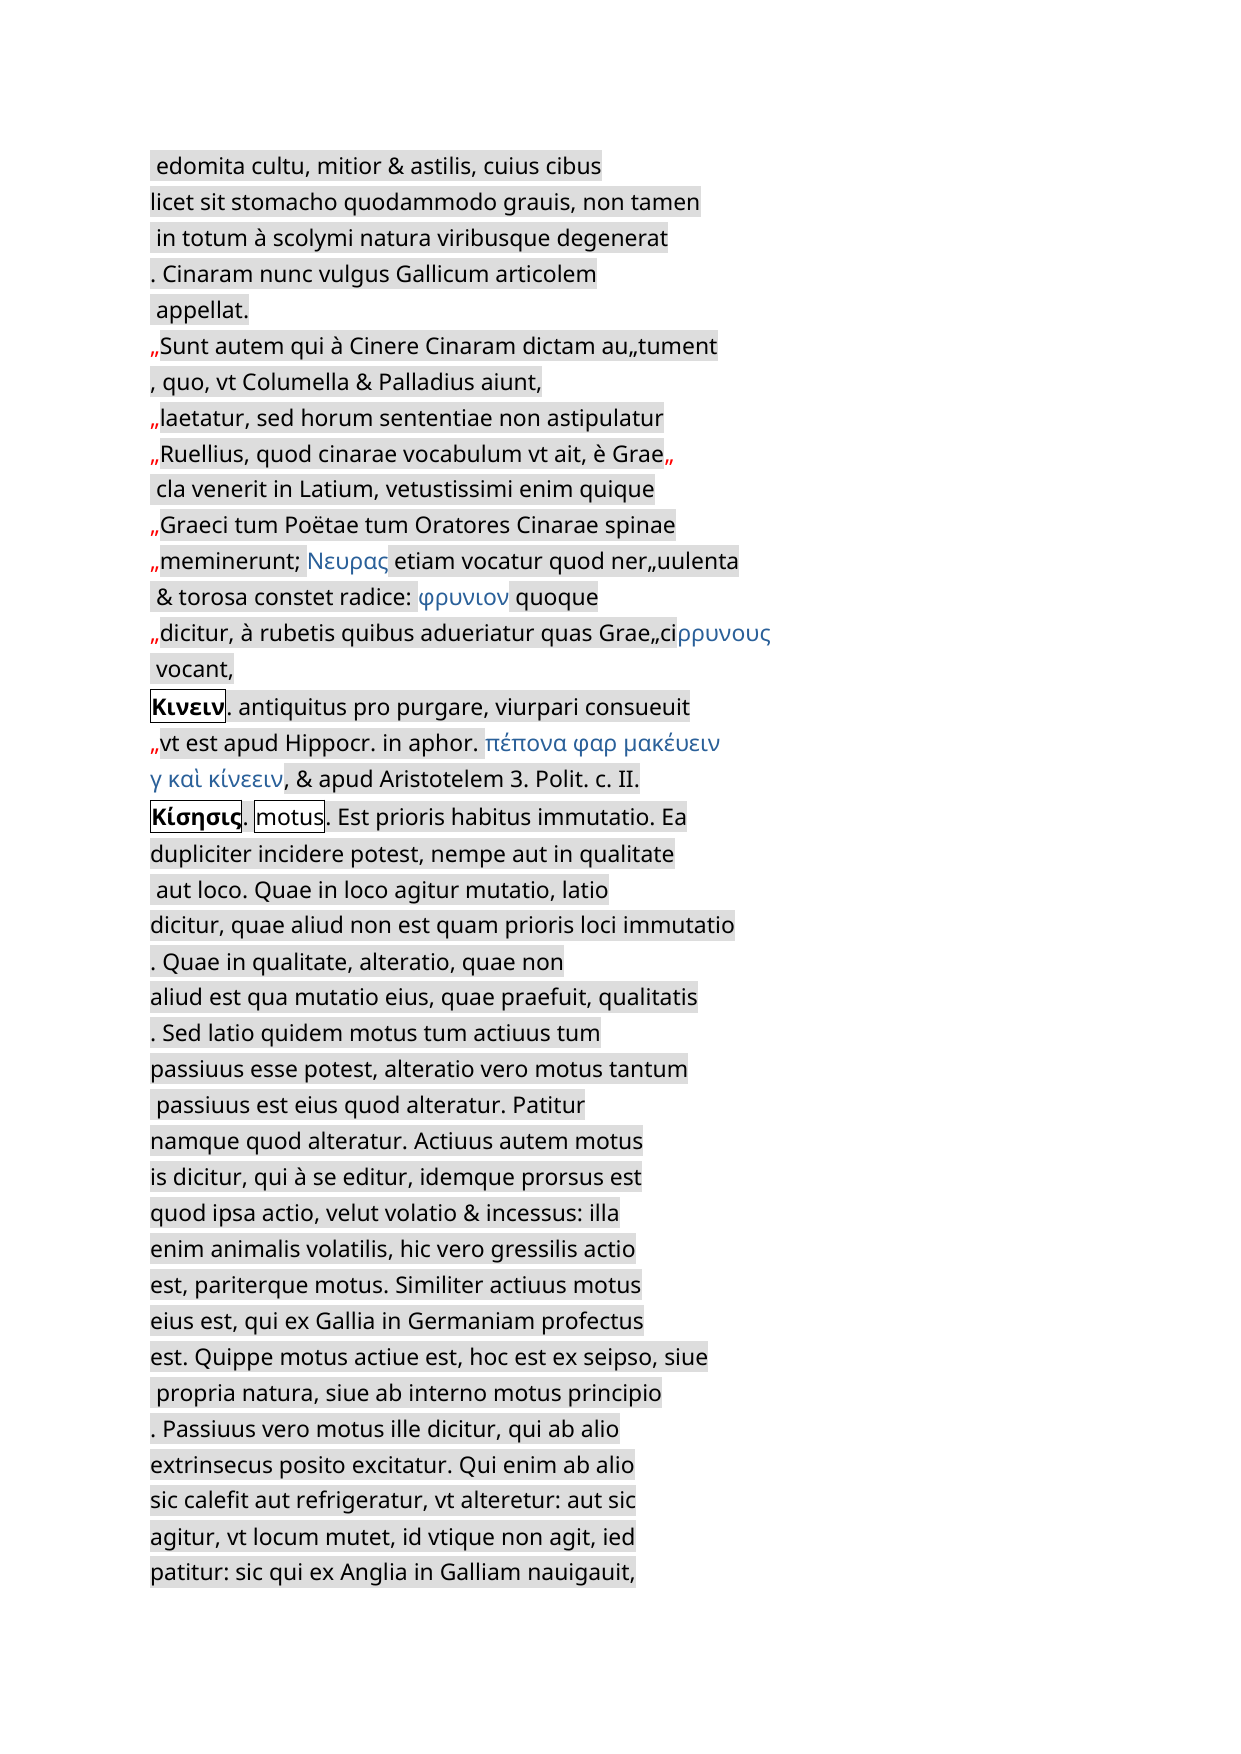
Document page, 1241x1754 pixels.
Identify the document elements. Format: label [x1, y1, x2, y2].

text [150, 150, 1090, 1588]
